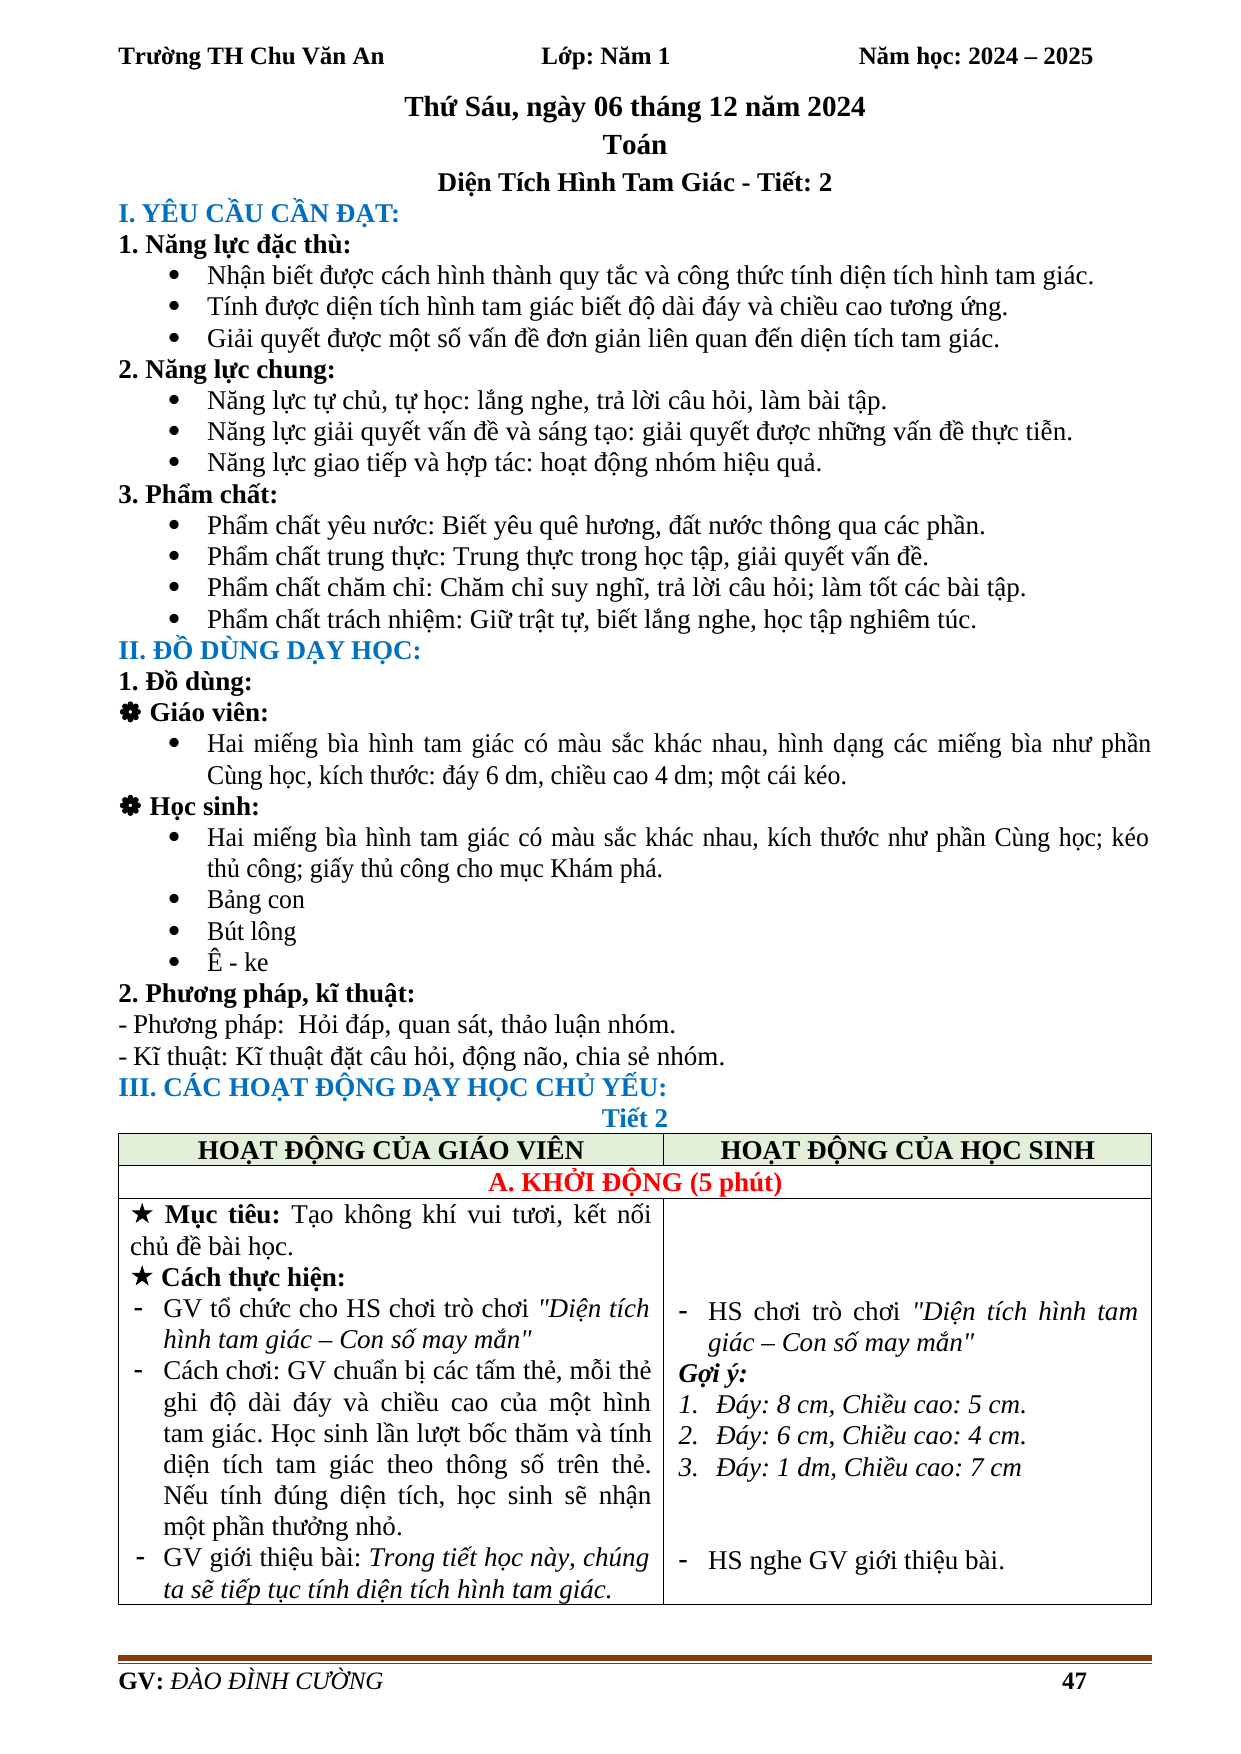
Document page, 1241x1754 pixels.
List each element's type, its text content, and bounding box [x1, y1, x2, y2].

subtitle Thứ Sáu, ngày 06 tháng 12 năm 2024 [118, 89, 1152, 122]
list Nhận biết được cách hình thành quy tắc và công thức tính diện tích hình tam giác. [169, 259, 1152, 290]
text III. CÁC HOẠT ĐỘNG DẠY HỌC CHỦ YẾU: [118, 1071, 1152, 1102]
list Năng lực giải quyết vấn đề và sáng tạo: giải quyết được những vấn đề thực tiễn. [169, 415, 1152, 447]
text 3. Phẩm chất: [118, 478, 1152, 509]
table_header HOẠT ĐỘNG CỦA GIÁO VIÊN [119, 1134, 663, 1165]
text Diện Tích Hình Tam Giác - Tiết: 2 [118, 166, 1152, 197]
list Hai miếng bìa hình tam giác có màu sắc khác nhau, kích thước như phần Cùng học; kéo thủ công; giấy thủ công cho mục Khám phá. [169, 821, 1152, 883]
list Kĩ thuật: Kĩ thuật đặt câu hỏi, động não, chia sẻ nhóm. [118, 1039, 1152, 1071]
list Tính được diện tích hình tam giác biết độ dài đáy và chiều cao tương ứng. [169, 290, 1152, 322]
text 1. Năng lực đặc thù: [118, 228, 1152, 259]
text II. ĐỒ DÙNG DẠY HỌC: [118, 634, 1152, 665]
list Bảng con [169, 883, 1152, 915]
text 2. Năng lực chung: [118, 353, 1152, 384]
list Hai miếng bìa hình tam giác có màu sắc khác nhau, hình dạng các miếng bìa như phần Cùng học, kích thước: đáy 6 dm, chiều cao 4 dm; một cái kéo. [169, 727, 1152, 790]
subtitle Toán [118, 127, 1152, 161]
table_cell A. KHỞI ĐỘNG (5 phút) [119, 1166, 1151, 1197]
text 2. Phương pháp, kĩ thuật: [118, 977, 1152, 1008]
list Bút lông [169, 915, 1152, 946]
table_cell HS chơi trò chơi "Diện tích hình tam giác – Con số may mắn" Gợi ý: Đáy: 8 cm, Chiều cao: 5 cm. Đáy: 6 cm, Chiều cao: 4 cm. Đáy: 1 dm, Chiều cao: 7 cm HS nghe GV giới thiệu bài. [664, 1199, 1151, 1604]
text I. YÊU CẦU CẦN ĐẠT: [118, 197, 1152, 228]
text 1. Đồ dùng: [118, 665, 1152, 696]
list Phẩm chất trung thực: Trung thực trong học tập, giải quyết vấn đề. [169, 540, 1152, 571]
list Năng lực tự chủ, tự học: lắng nghe, trả lời câu hỏi, làm bài tập. [169, 384, 1152, 415]
list Ê - ke [169, 946, 1152, 977]
table_cell Mục tiêu: Tạo không khí vui tươi, kết nối chủ đề bài học. Cách thực hiện: GV tổ chức cho HS chơi trò chơi "Diện tích hình tam giác – Con số may mắn" Cách chơi: GV chuẩn bị các tấm thẻ, mỗi thẻ ghi độ dài đáy và chiều cao của một hình tam giác. Học sinh lần lượt bốc thăm và tính diện tích tam giác theo thông số trên thẻ. Nếu tính đúng diện tích, học sinh sẽ nhận một phần thưởng nhỏ. GV giới thiệu bài: Trong tiết học này, chúng ta sẽ tiếp tục tính diện tích hình tam giác. [119, 1199, 663, 1604]
list Phẩm chất chăm chỉ: Chăm chỉ suy nghĩ, trả lời câu hỏi; làm tốt các bài tập. [169, 571, 1152, 603]
text Học sinh: [118, 790, 1152, 821]
list Năng lực giao tiếp và hợp tác: hoạt động nhóm hiệu quả. [169, 447, 1152, 478]
list Phương pháp: Hỏi đáp, quan sát, thảo luận nhóm. [118, 1008, 1152, 1039]
text Giáo viên: [118, 696, 1152, 727]
text Tiết 2 [118, 1102, 1152, 1133]
list Phẩm chất yêu nước: Biết yêu quê hương, đất nước thông qua các phần. [169, 509, 1152, 540]
list Giải quyết được một số vấn đề đơn giản liên quan đến diện tích tam giác. [169, 322, 1152, 353]
table_header HOẠT ĐỘNG CỦA HỌC SINH [664, 1134, 1151, 1165]
list Phẩm chất trách nhiệm: Giữ trật tự, biết lắng nghe, học tập nghiêm túc. [169, 603, 1152, 634]
